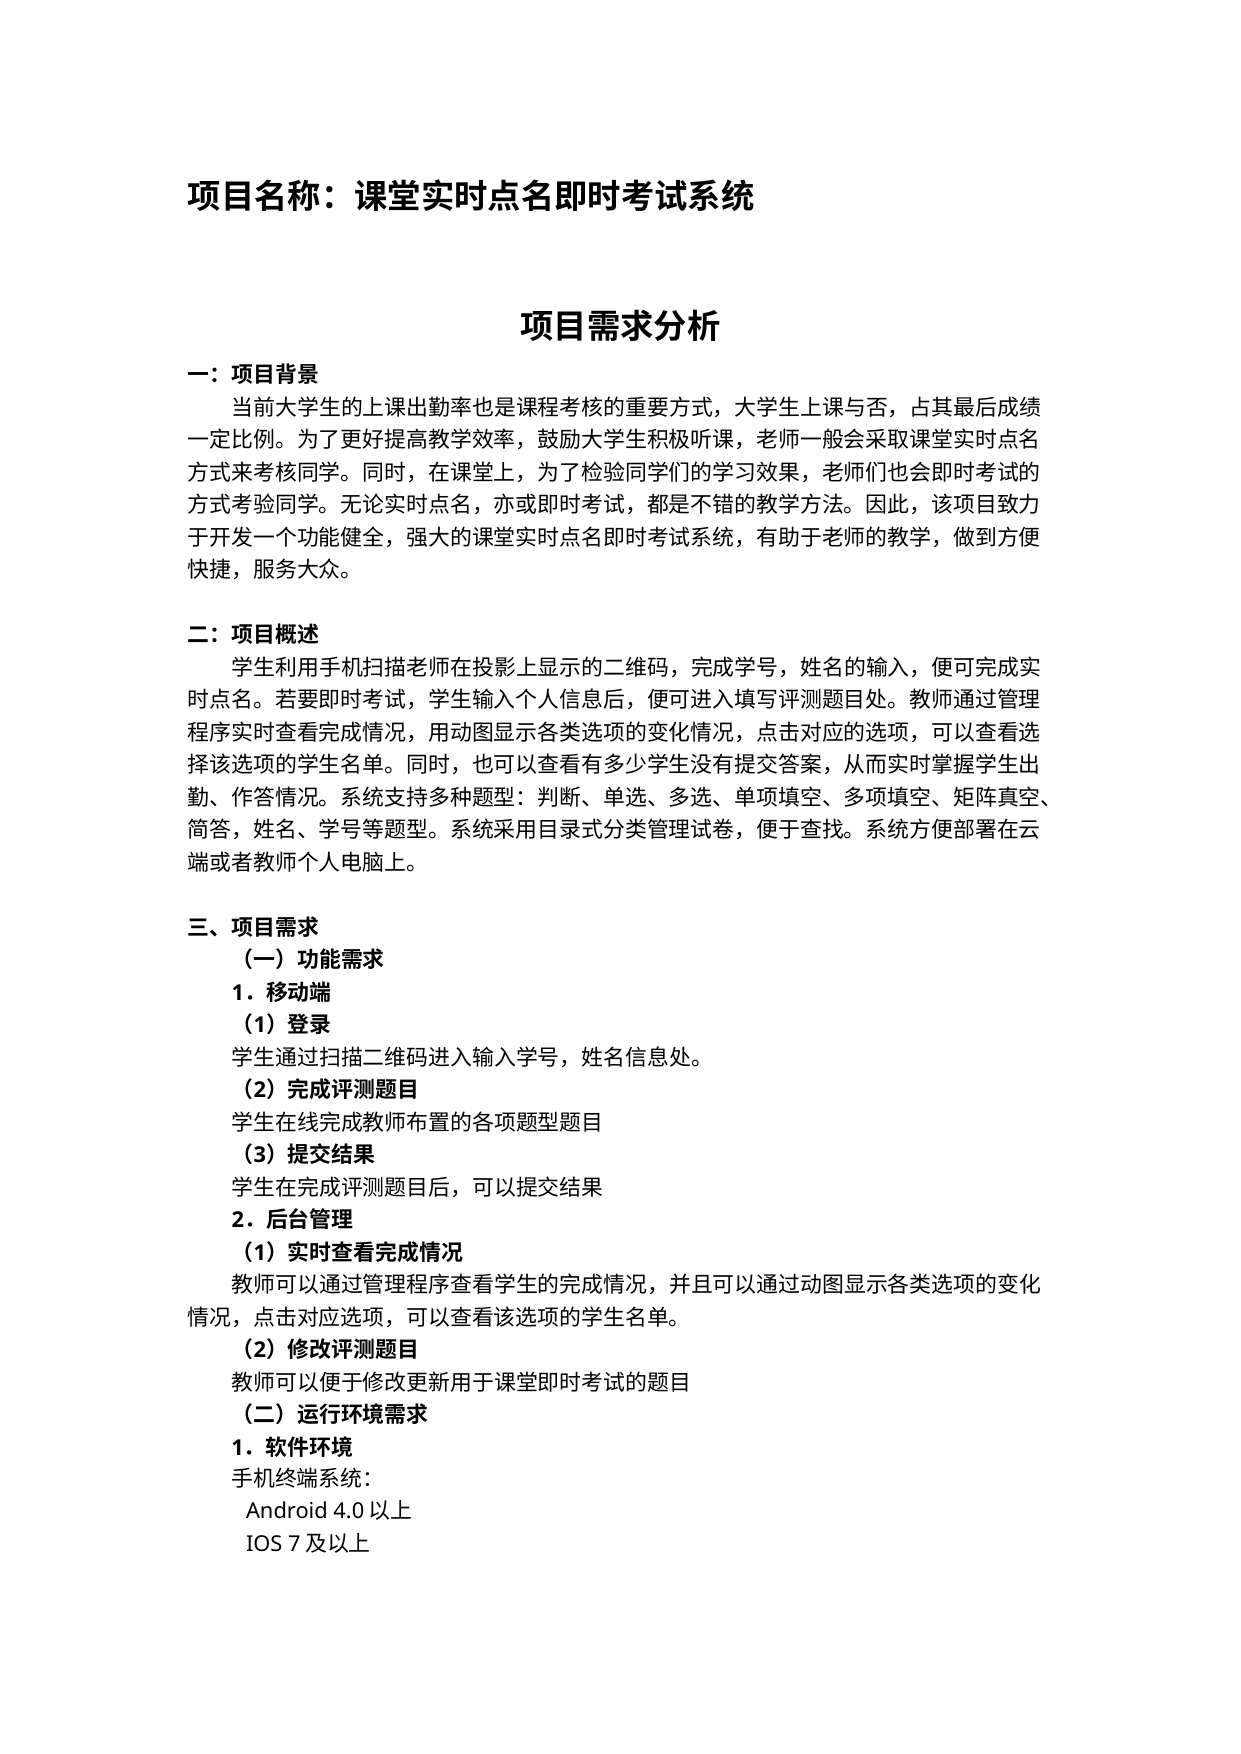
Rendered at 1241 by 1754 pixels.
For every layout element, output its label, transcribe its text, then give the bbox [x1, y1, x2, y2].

text 1．移动端 [187, 974, 1053, 1007]
text 学生在线完成教师布置的各项题型题目 [187, 1104, 1053, 1137]
text （1）登录 [187, 1007, 1053, 1039]
text 教师可以便于修改更新用于课堂即时考试的题目 [187, 1364, 1053, 1397]
text （1）实时查看完成情况 [187, 1234, 1053, 1267]
text 三、项目需求 [187, 909, 1053, 942]
text 2．后台管理 [187, 1202, 1053, 1234]
text 手机终端系统： [187, 1461, 1053, 1493]
text 项目名称：课堂实时点名即时考试系统 [187, 162, 1053, 227]
text （2）完成评测题目 [187, 1072, 1053, 1104]
text （2）修改评测题目 [187, 1332, 1053, 1364]
text （二）运行环境需求 [187, 1397, 1053, 1429]
text 学生在完成评测题目后，可以提交结果 [187, 1169, 1053, 1202]
text Android 4.0以上 [246, 1493, 1053, 1525]
text 学生利用手机扫描老师在投影上显示的二维码，完成学号，姓名的输入，便可完成实时点名。若要即时考试，学生输入个人信息后，便可进入填写评测题目处。教师通过管理程序实时查看完成情况，用动图显示各类选项的变化情况，点击对应的选项，可以查看选择该选项的学生名单。同时，也可以查看有多少学生没有提交答案，从而实时掌握学生出勤、作答情况。系统支持多种题型：判断、单选、多选、单项填空、多项填空、矩阵真空、简答，姓名、学号等题型。系统采用目录式分类管理试卷，便于查找。系统方便部署在云端或者教师个人电脑上。 [187, 649, 1053, 877]
text 当前大学生的上课出勤率也是课程考核的重要方式，大学生上课与否，占其最后成绩一定比例。为了更好提高教学效率，鼓励大学生积极听课，老师一般会采取课堂实时点名方式来考核同学。同时，在课堂上，为了检验同学们的学习效果，老师们也会即时考试的方式考验同学。无论实时点名，亦或即时考试，都是不错的教学方法。因此，该项目致力于开发一个功能健全，强大的课堂实时点名即时考试系统，有助于老师的教学，做到方便快捷，服务大众。 [187, 389, 1053, 584]
text IOS 7及以上 [246, 1525, 1053, 1558]
text 教师可以通过管理程序查看学生的完成情况，并且可以通过动图显示各类选项的变化情况，点击对应选项，可以查看该选项的学生名单。 [187, 1267, 1053, 1332]
text 一：项目背景 [187, 357, 1053, 389]
text 1．软件环境 [187, 1429, 1053, 1461]
text 二：项目概述 [187, 617, 1053, 649]
text 项目需求分析 [187, 292, 1053, 357]
text 学生通过扫描二维码进入输入学号，姓名信息处。 [187, 1039, 1053, 1072]
text （3）提交结果 [187, 1137, 1053, 1169]
text （一）功能需求 [187, 942, 1053, 974]
